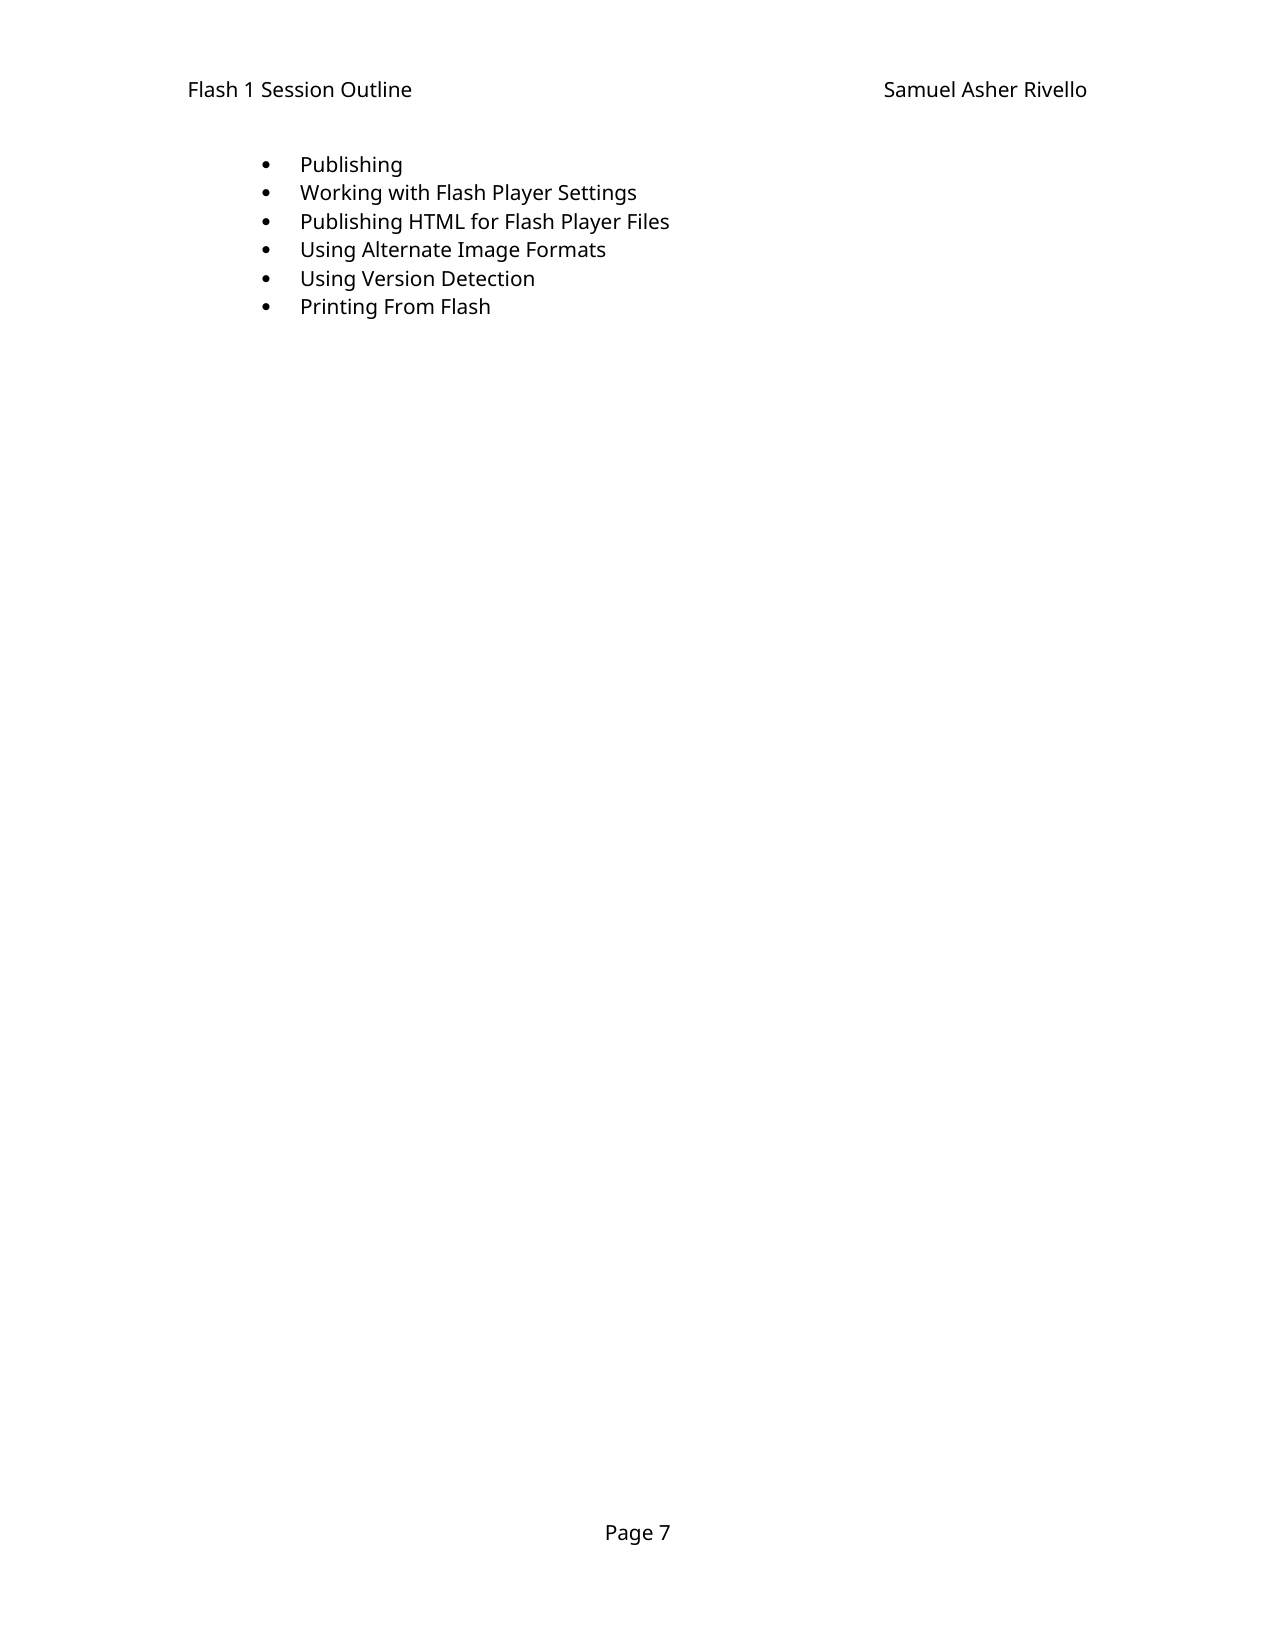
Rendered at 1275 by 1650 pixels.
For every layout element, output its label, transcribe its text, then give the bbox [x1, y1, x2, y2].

list Using Version Detection [262, 264, 1087, 292]
list Printing From Flash [262, 292, 1087, 321]
list Publishing HTML for Flash Player Files [262, 207, 1087, 235]
list Using Alternate Image Formats [262, 235, 1087, 264]
list Publishing [262, 150, 1087, 178]
list Working with Flash Player Settings [262, 178, 1087, 207]
